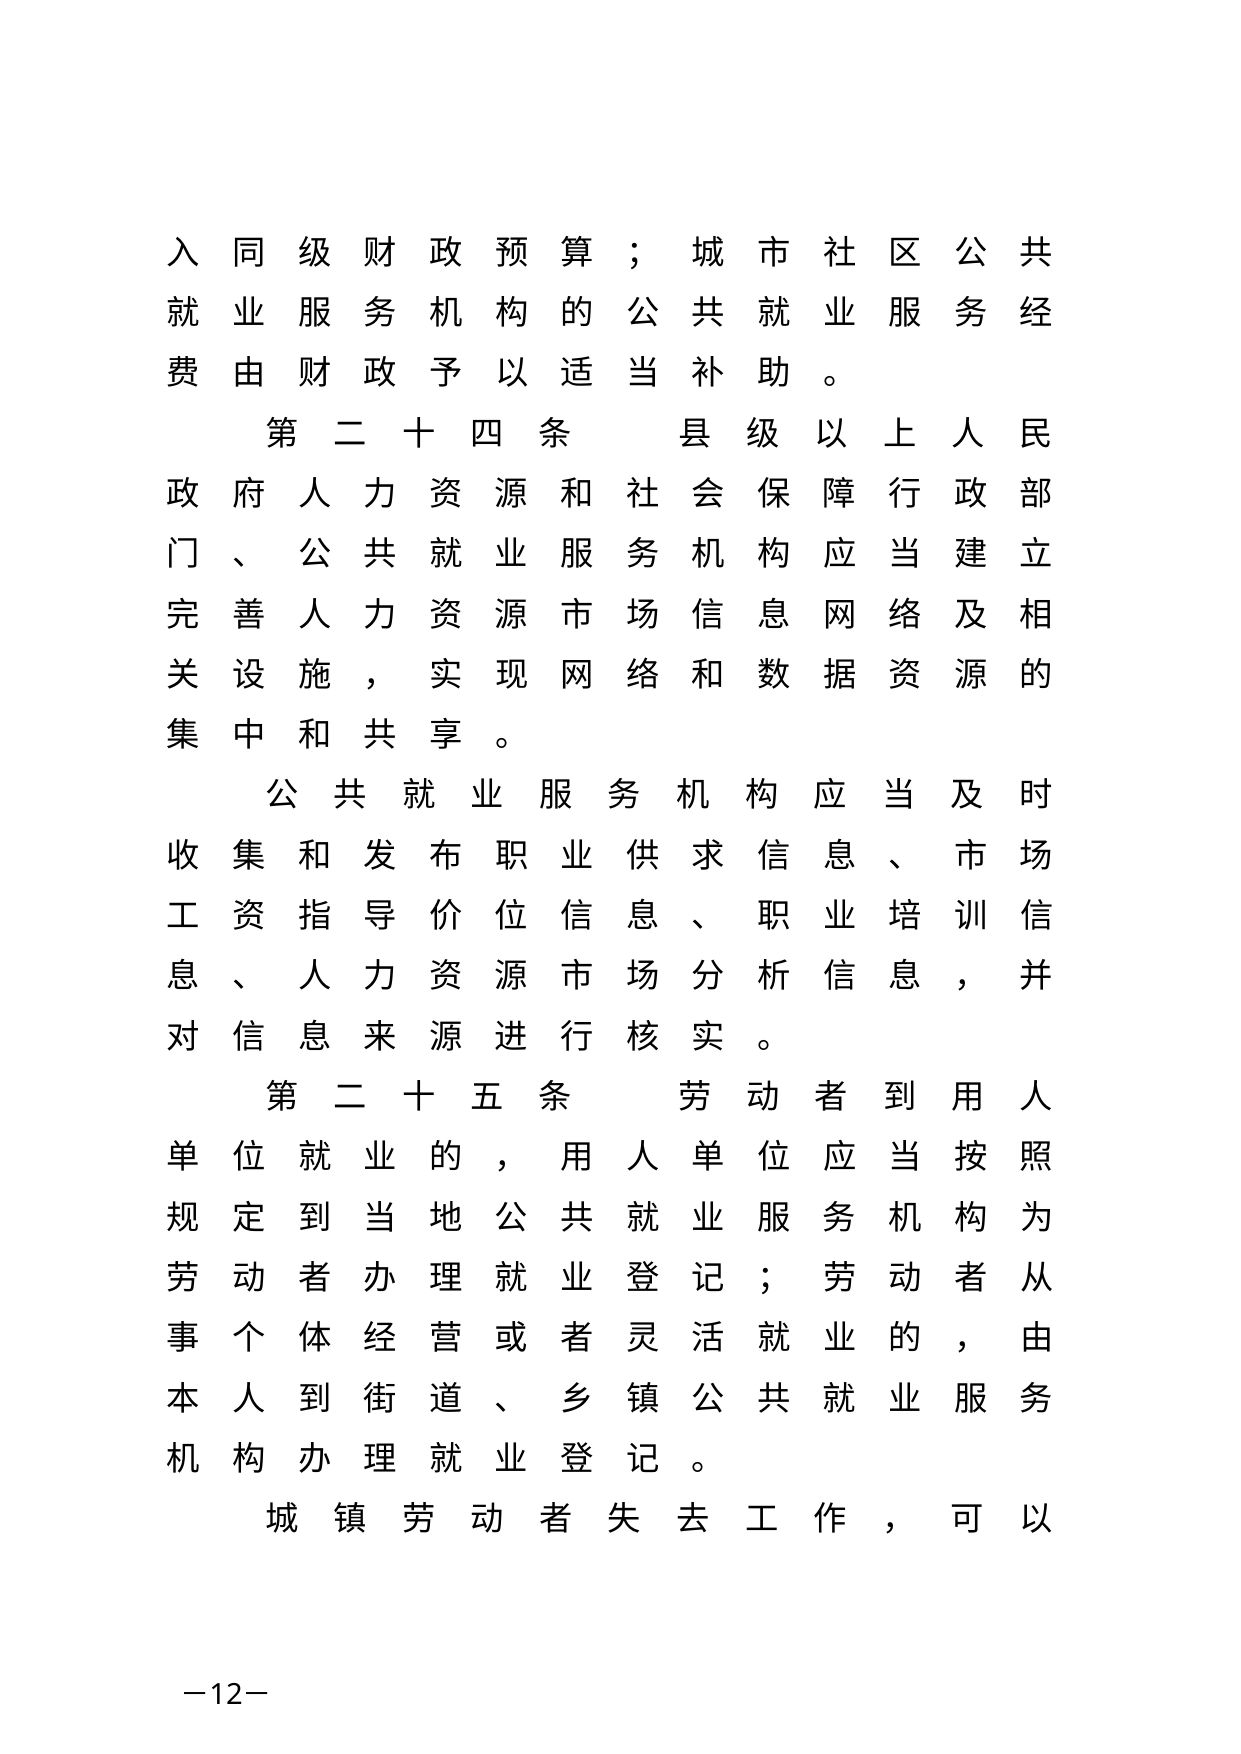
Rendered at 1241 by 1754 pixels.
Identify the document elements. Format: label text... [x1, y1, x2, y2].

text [167, 219, 1085, 400]
text 第二十五条 劳动者到用人单位就业的，用人单位应当按照规定到当地公共就业服务机构为劳动者办理就业登记；劳动者从事个体经营或者灵活就业的，由本人到街道、乡镇公共就业服务机构办理就业登记。 [167, 1064, 1085, 1486]
text 公共就业服务机构应当及时收集和发布职业供求信息、市场工资指导价位信息、职业培训信息、人力资源市场分析信息，并对信息来源进行核实。 [167, 762, 1085, 1064]
text 第二十四条 县级以上人民政府人力资源和社会保障行政部门、公共就业服务机构应当建立完善人力资源市场信息网络及相关设施，实现网络和数据资源的集中和共享。 [167, 400, 1085, 762]
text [167, 1486, 1085, 1546]
